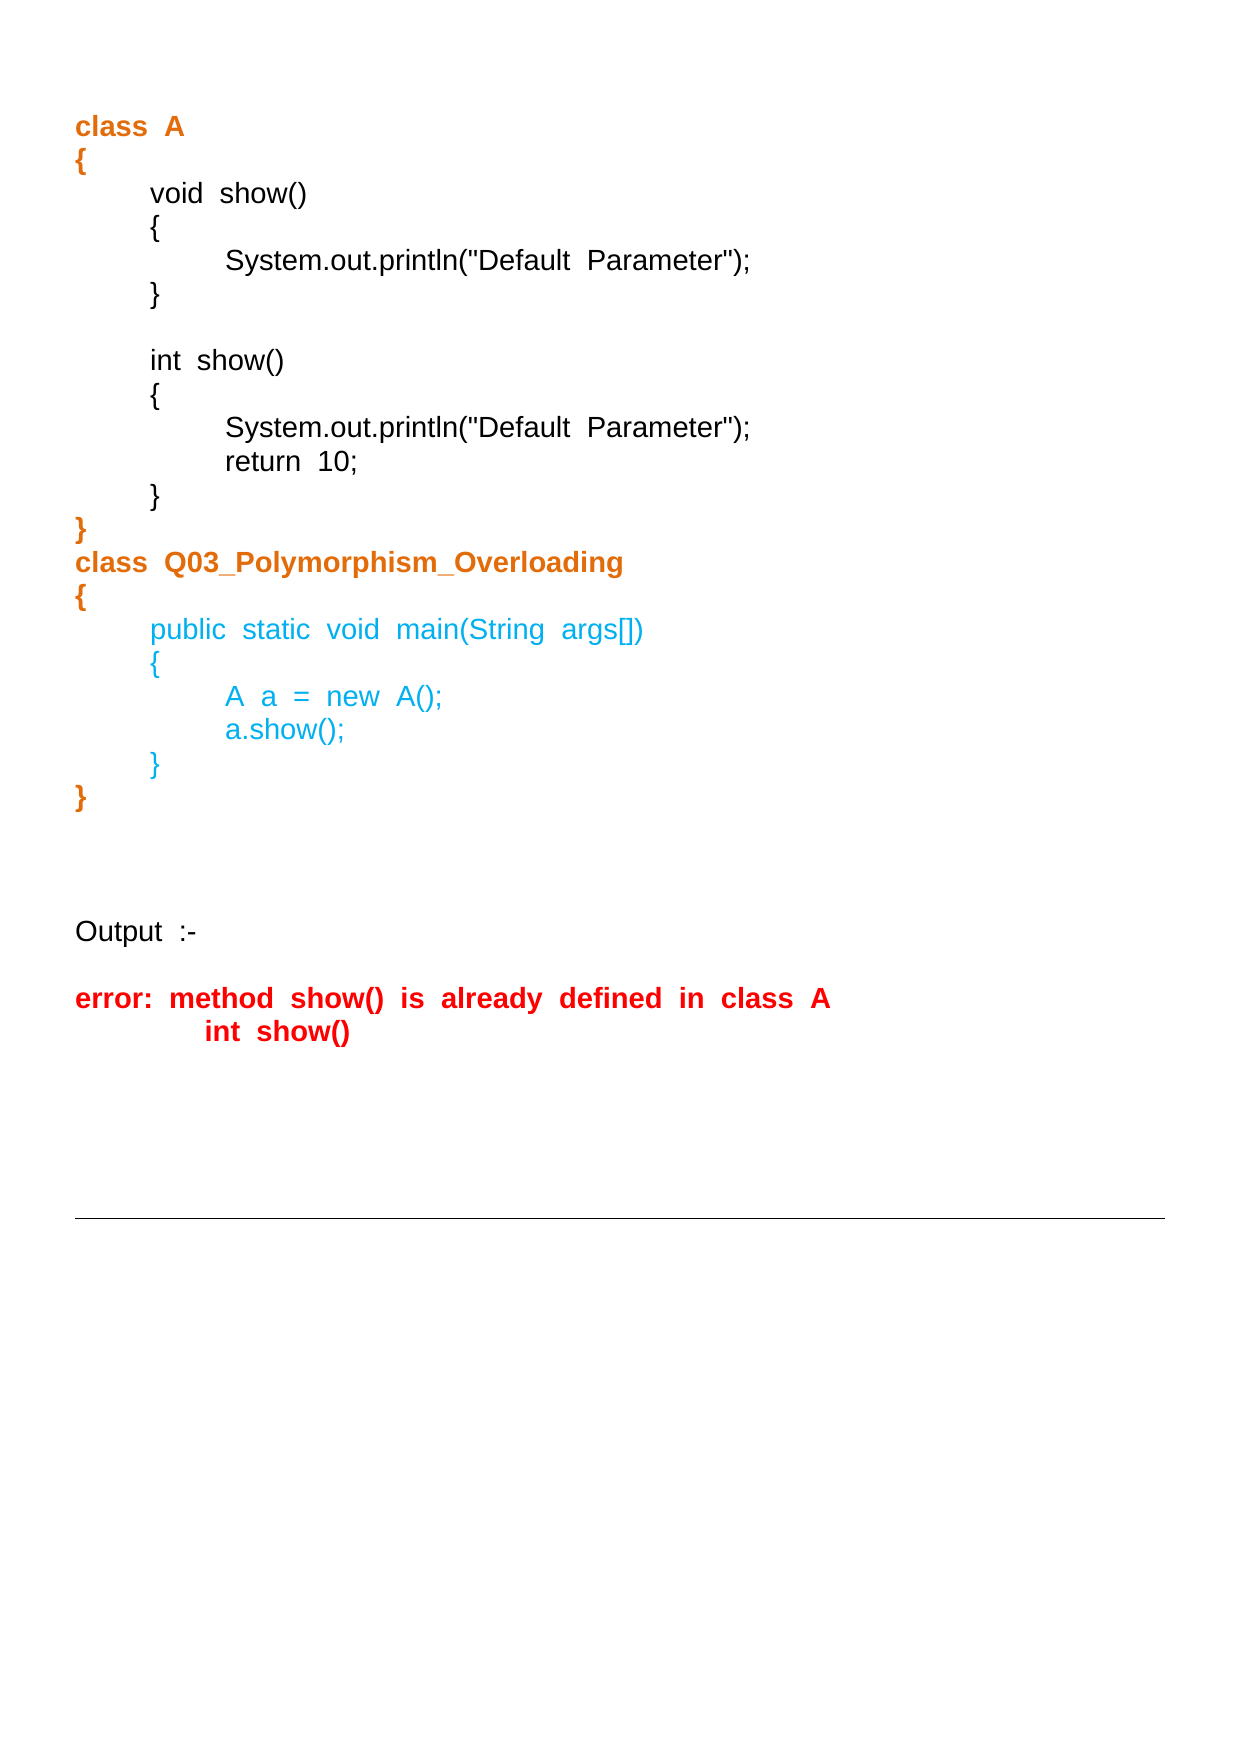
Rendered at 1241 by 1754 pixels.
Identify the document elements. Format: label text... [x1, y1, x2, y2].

text return 10; [75, 444, 1165, 477]
text A a = new A(); [75, 679, 1165, 712]
text } [75, 779, 1165, 813]
text error: method show() is already defined in class A [75, 981, 1165, 1014]
text void show() [75, 176, 1165, 209]
text class Q03_Polymorphism_Overloading [75, 544, 1165, 578]
text } [75, 511, 1165, 544]
text { [75, 209, 1165, 243]
text { [75, 578, 1165, 612]
text { [75, 142, 1165, 176]
text } [75, 276, 1165, 310]
text { [75, 377, 1165, 410]
text { [75, 645, 1165, 679]
text Output :- [75, 913, 1165, 947]
text System.out.println("Default Parameter"); [75, 243, 1165, 276]
text } [75, 746, 1165, 779]
text int show() [75, 343, 1165, 377]
text public static void main(String args[]) [75, 612, 1165, 645]
text int show() [75, 1014, 1165, 1048]
text } [75, 477, 1165, 511]
text System.out.println("Default Parameter"); [75, 410, 1165, 444]
text a.show(); [75, 712, 1165, 746]
text class A [75, 108, 1165, 142]
